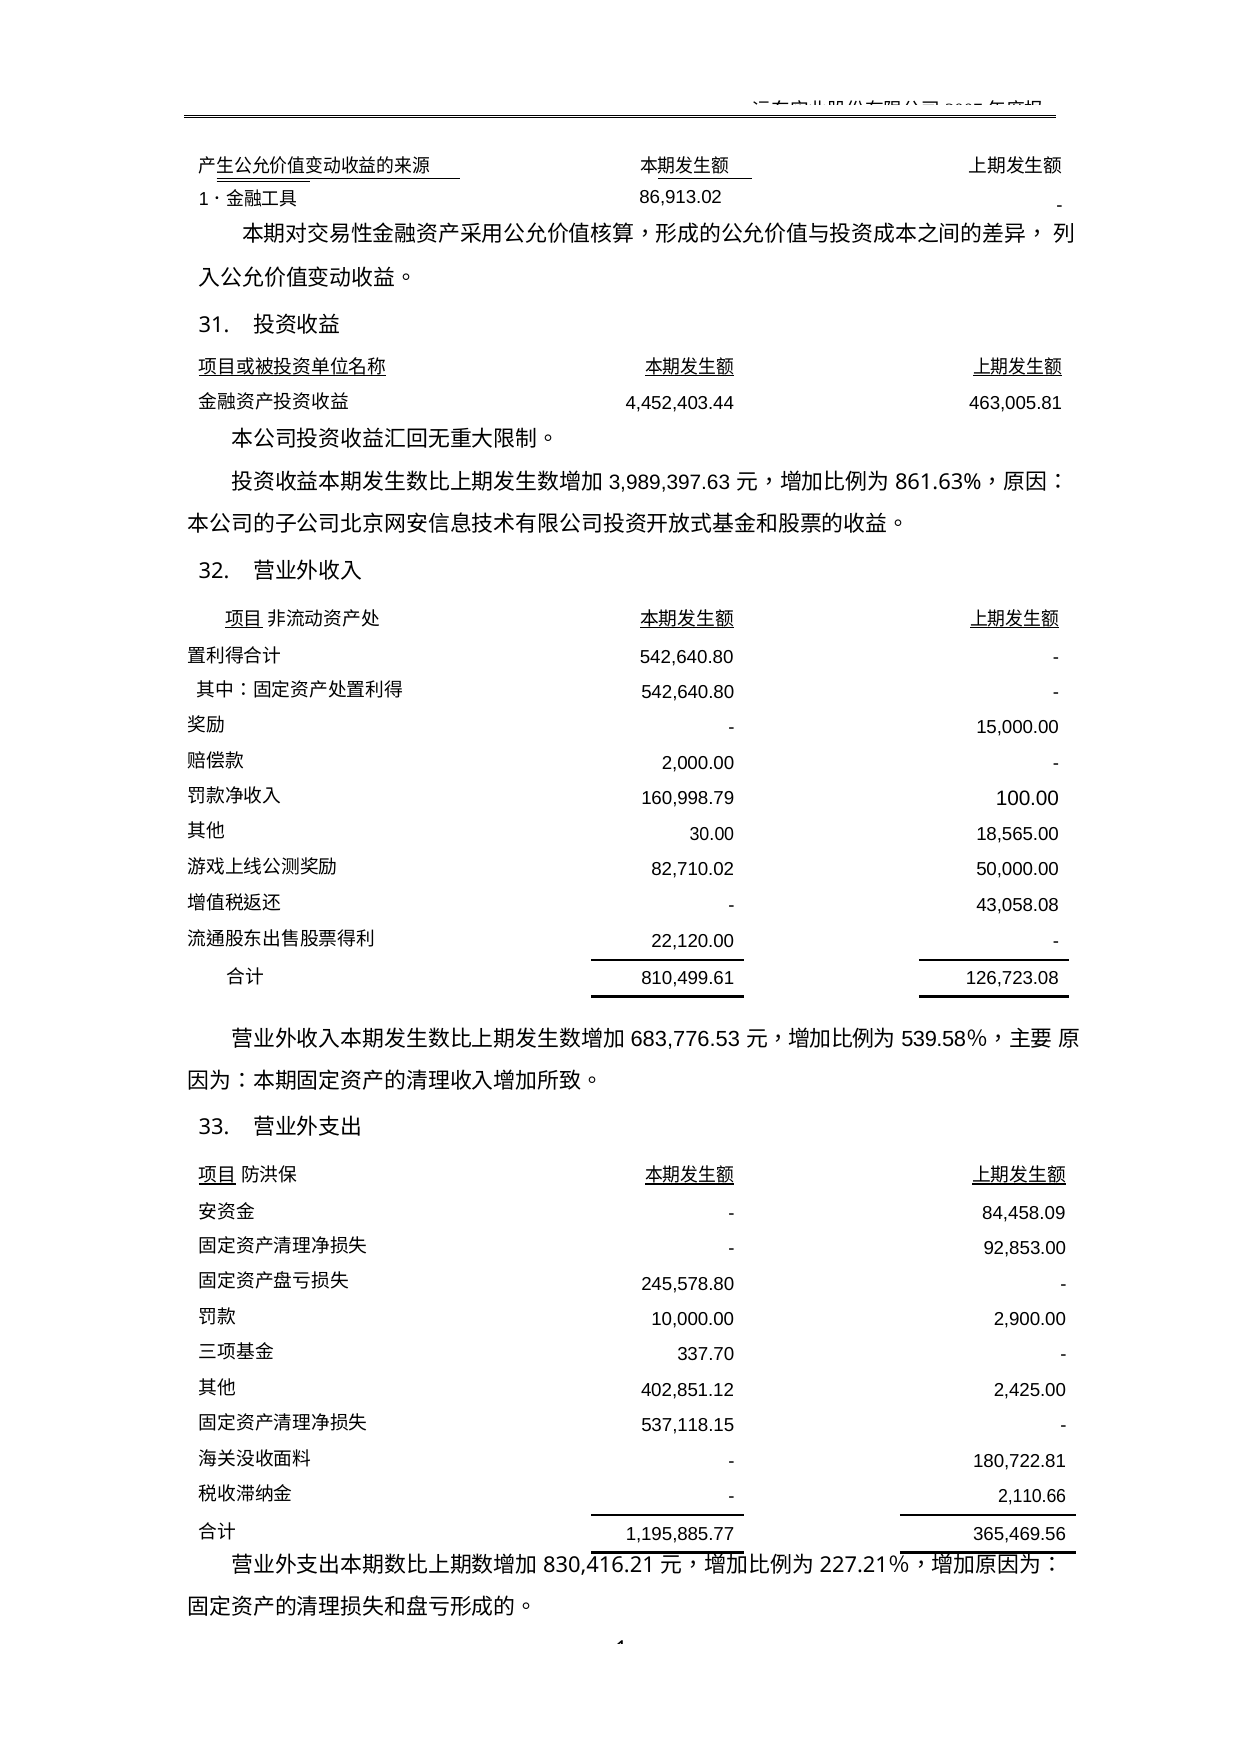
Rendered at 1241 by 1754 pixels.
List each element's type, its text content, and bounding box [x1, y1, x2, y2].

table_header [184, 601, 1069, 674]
text 本公司投资收益汇回无重大限制。 [231, 424, 1088, 452]
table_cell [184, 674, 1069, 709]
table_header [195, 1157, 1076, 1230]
text 本期对交易性金融资产采用公允价值核算，形成的公允价值与投资成本之间的差异， 列入公允价值变动收益。 [198, 218, 1088, 291]
text 31. 投资收益 [198, 309, 1088, 339]
text 营业外支出本期数比上期数增加 830,416.21 元，增加比例为 227.21％，增加原因为： [231, 1554, 1088, 1577]
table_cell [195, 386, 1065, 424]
text 1．金融工具 86,913.02 - [198, 185, 1088, 215]
text 营业外收入本期发生数比上期发生数增加 683,776.53 元，增加比例为 539.58％，主要 原因为：本期固定资产的清理收入增加所致。 [187, 1023, 1088, 1094]
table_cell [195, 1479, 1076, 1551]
text 32. 营业外收入 [198, 555, 1088, 585]
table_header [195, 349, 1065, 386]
text 产生公允价值变动收益的来源 本期发生额 上期发生额 [198, 152, 1088, 177]
text 固定资产的清理损失和盘亏形成的。 [187, 1591, 1088, 1621]
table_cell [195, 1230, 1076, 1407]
text 33. 营业外支出 [198, 1111, 1088, 1141]
text 投资收益本期发生数比上期发生数增加 3,989,397.63 元，增加比例为 861.63%，原因： 本公司的子公司北京网安信息技术有限公司投资开放式基金和股票的收益。 [187, 466, 1088, 538]
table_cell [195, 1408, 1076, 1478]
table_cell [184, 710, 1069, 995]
